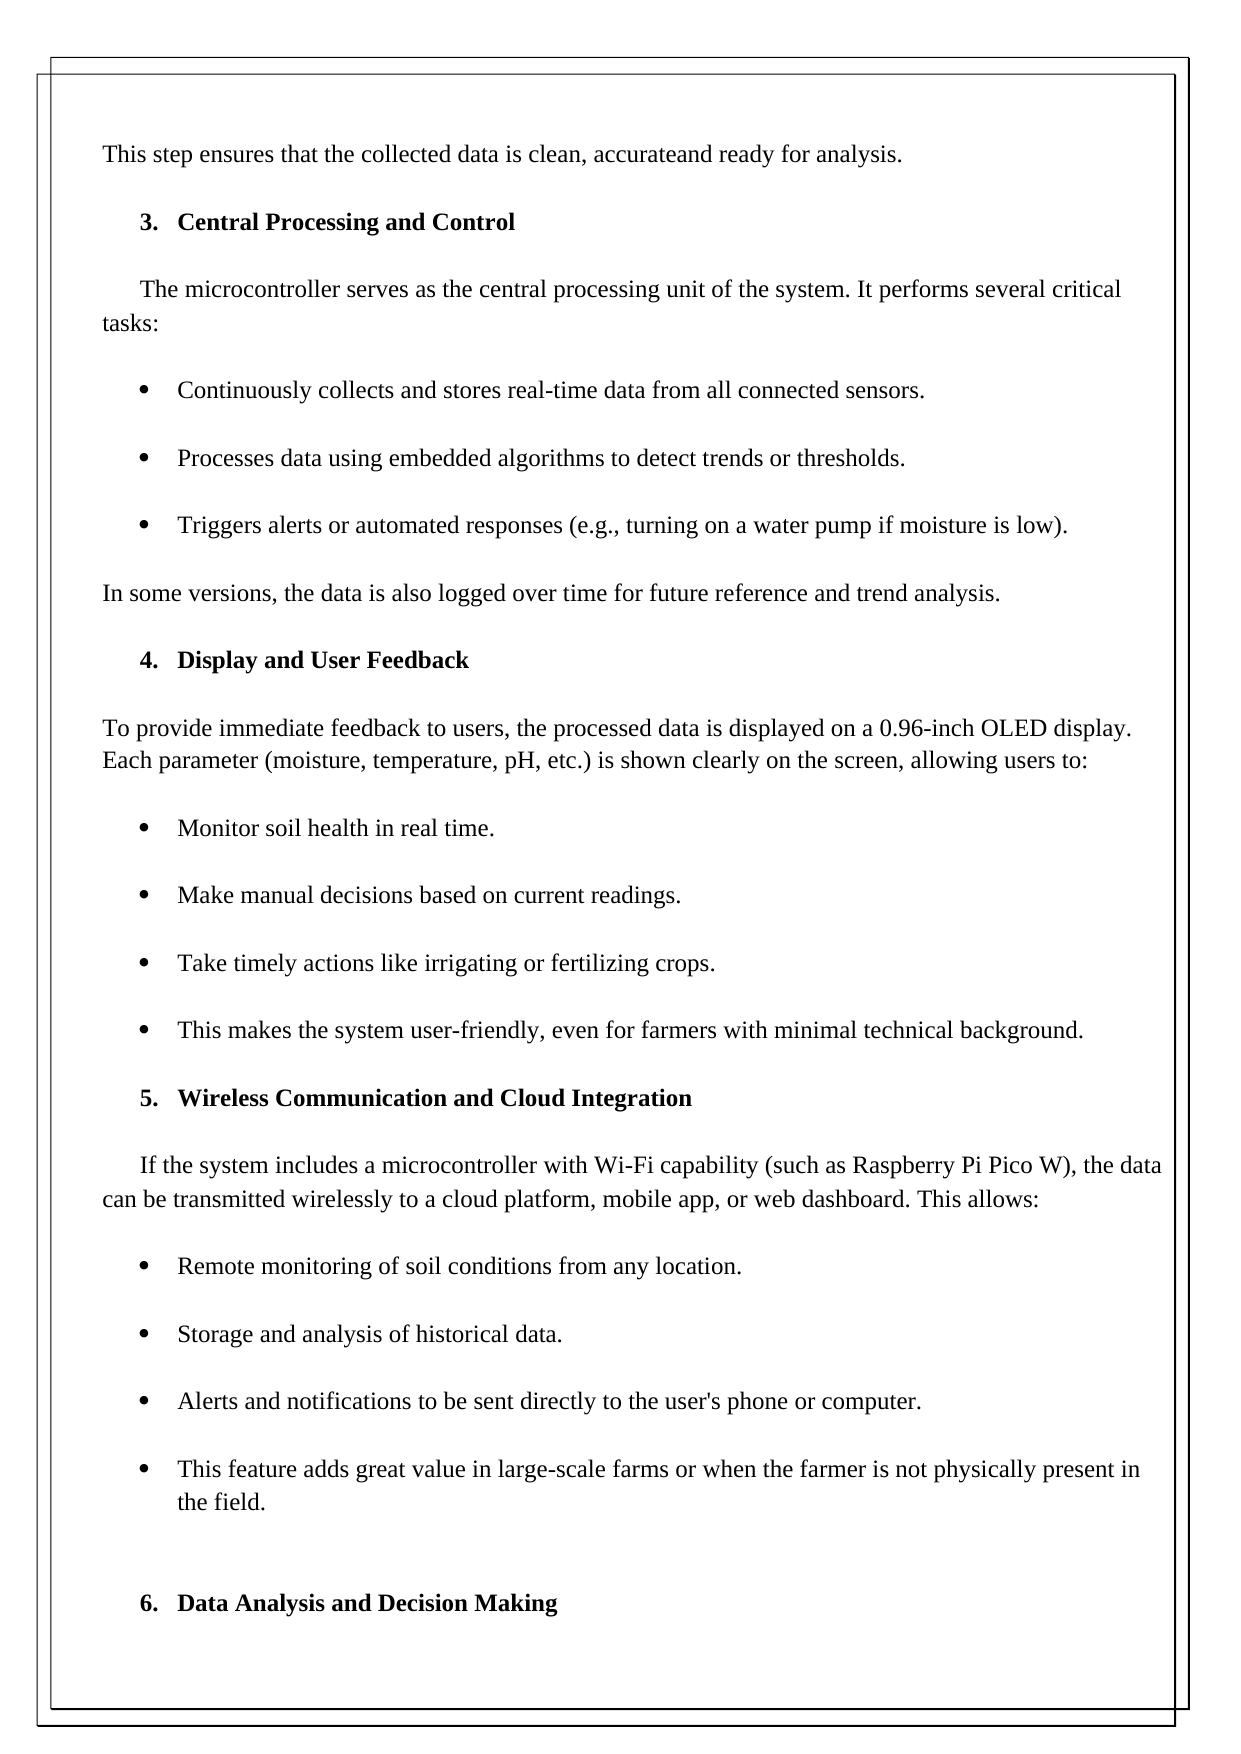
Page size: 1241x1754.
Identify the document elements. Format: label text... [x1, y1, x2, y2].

text This step ensures that the collected data is clean, accurateand ready for analysis. [102, 139, 1171, 168]
list Remote monitoring of soil conditions from any location. [139, 1251, 1171, 1280]
list Display and User Feedback [139, 645, 1171, 674]
list Processes data using embedded algorithms to detect trends or thresholds. [139, 443, 1171, 471]
text The microcontroller serves as the central processing unit of the system. It performs several critical tasks: [102, 274, 1171, 336]
text In some versions, the data is also logged over time for future reference and trend analysis. [102, 578, 1171, 606]
text If the system includes a microcontroller with Wi-Fi capability (such as Raspberry Pi Pico W), the data can be transmitted wirelessly to a cloud platform, mobile app, or web dashboard. This allows: [102, 1151, 1171, 1212]
list Storage and analysis of historical data. [139, 1319, 1171, 1347]
list Continuously collects and stores real-time data from all connected sensors. [139, 375, 1171, 404]
list Central Processing and Control [139, 207, 1171, 236]
list Alerts and notifications to be sent directly to the user's phone or computer. [139, 1386, 1171, 1415]
list Triggers alerts or automated responses (e.g., turning on a water pump if moisture is low). [139, 510, 1171, 539]
list Data Analysis and Decision Making [139, 1588, 1171, 1617]
list This makes the system user-friendly, even for farmers with minimal technical background. [139, 1016, 1171, 1044]
text To provide immediate feedback to users, the processed data is displayed on a 0.96-inch OLED display. Each parameter (moisture, temperature, pH, etc.) is shown clearly on the screen, allowing users to: [102, 713, 1171, 774]
list Take timely actions like irrigating or fertilizing crops. [139, 948, 1171, 977]
list Wireless Communication and Cloud Integration [139, 1083, 1171, 1112]
list Monitor soil health in real time. [139, 813, 1171, 842]
list This feature adds great value in large-scale farms or when the farmer is not physically present in the field. [139, 1454, 1171, 1515]
list Make manual decisions based on current readings. [139, 881, 1171, 909]
